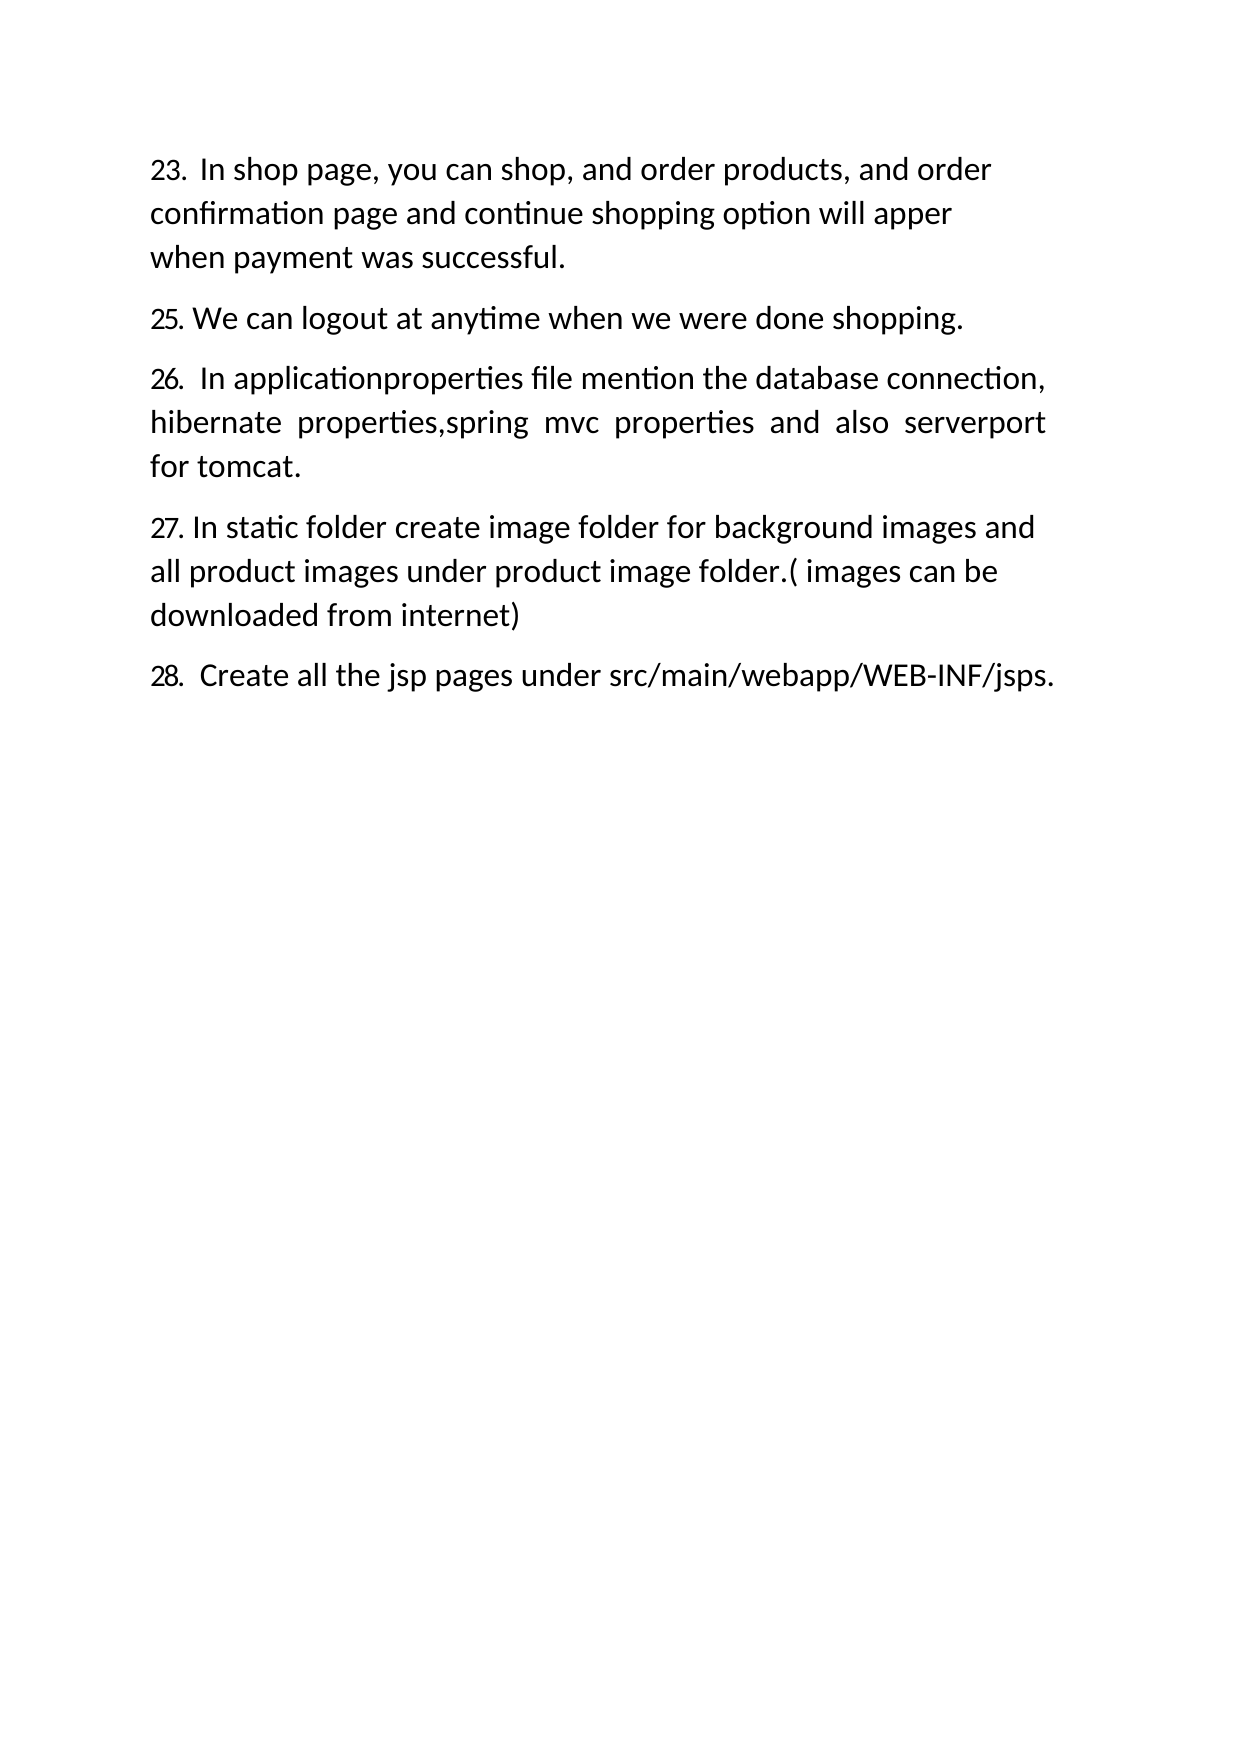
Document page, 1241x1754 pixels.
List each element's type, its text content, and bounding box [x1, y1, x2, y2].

list In shop page, you can shop, and order products, and order confirmation page and continue shopping option will apper when payment was successful. [150, 148, 1033, 277]
list In static folder create image folder for background images and all product images under product image folder.( images can be downloaded from internet) [150, 506, 1069, 634]
list We can logout at anytime when we were done shopping. [150, 297, 1094, 337]
list Create all the jsp pages under src/main/webapp/WEB-INF/jsps. [150, 654, 1094, 695]
list In applicationproperties file mention the database connection, hibernate properties,spring mvc properties and also serverport for tomcat. [150, 357, 1047, 486]
